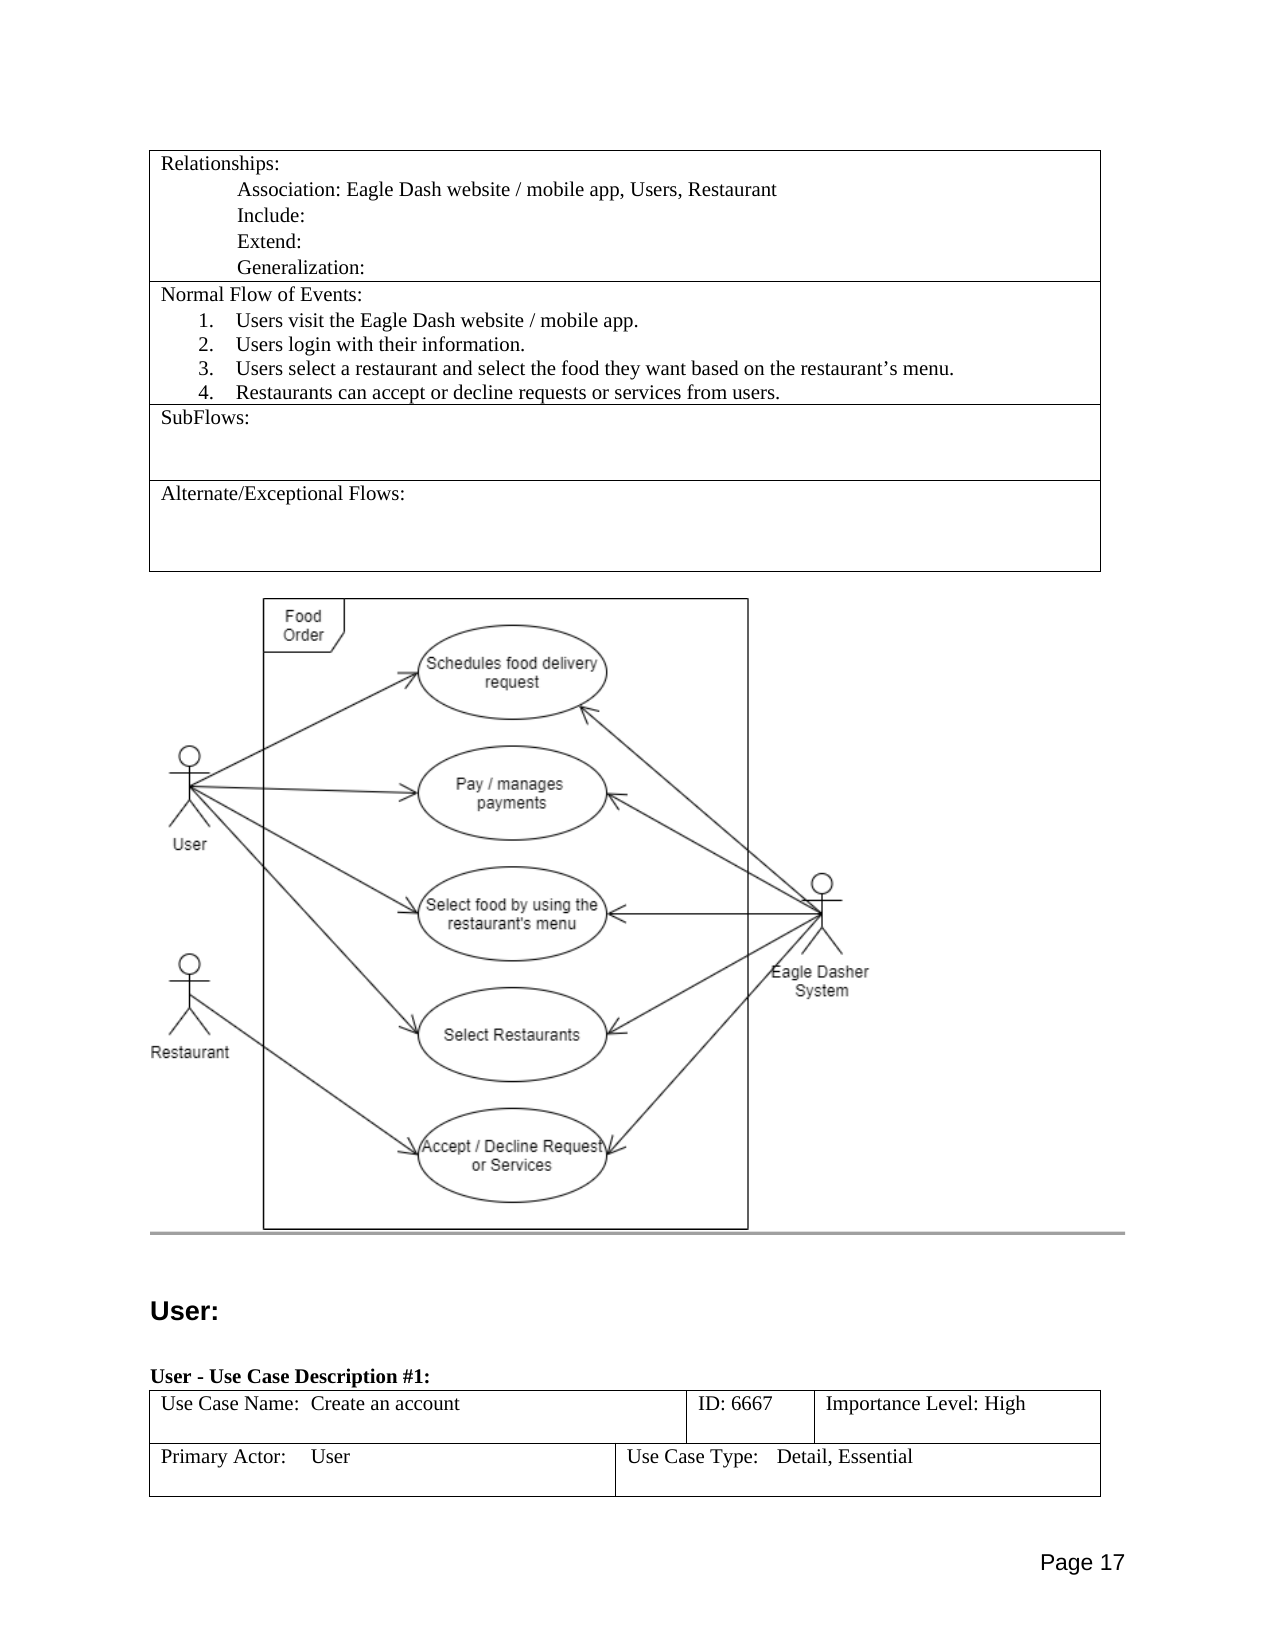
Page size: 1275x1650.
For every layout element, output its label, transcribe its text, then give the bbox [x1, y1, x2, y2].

picture [150, 598, 874, 1230]
table_cell Relationships: Association: Eagle Dash website / mobile app, Users, Restaurant Include: Extend: Generalization: [150, 151, 1100, 281]
table_header ID: 6667 [687, 1391, 814, 1443]
table_cell Primary Actor: User [150, 1444, 615, 1496]
text User: [150, 1295, 1125, 1326]
table_header Use Case Name: Create an account [150, 1391, 686, 1443]
table_cell Normal Flow of Events: Users visit the Eagle Dash website / mobile app. Users login with their information. Users select a restaurant and select the food they want based on the restaurant’s menu. Restaurants can accept or decline requests or services from users. [150, 282, 1100, 404]
table_cell Alternate/Exceptional Flows: [150, 481, 1100, 571]
table_header Importance Level: High [815, 1391, 1100, 1443]
text User - Use Case Description #1: [150, 1364, 1125, 1388]
table_cell Use Case Type: Detail, Essential [616, 1444, 1100, 1496]
table_cell SubFlows: [150, 405, 1100, 480]
